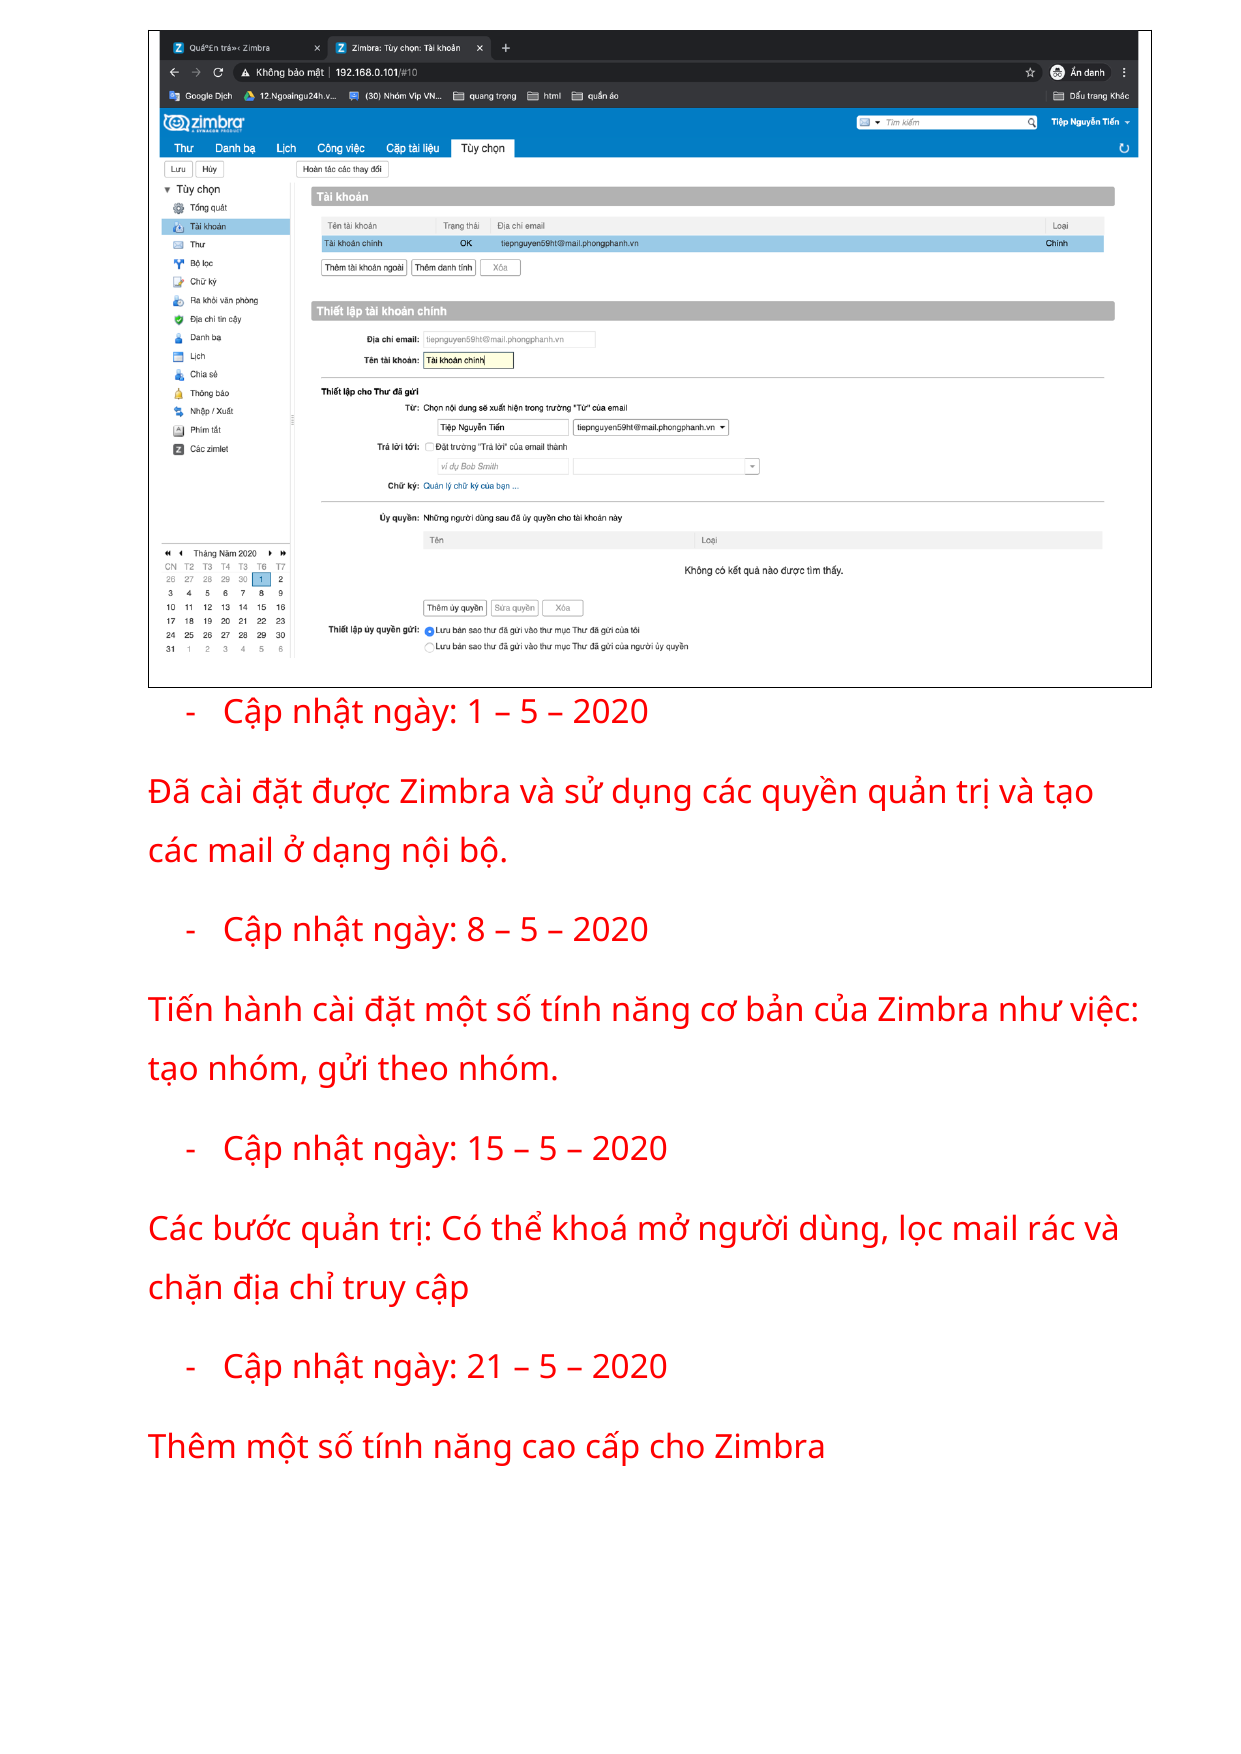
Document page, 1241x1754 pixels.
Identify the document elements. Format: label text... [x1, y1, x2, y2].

text Đã cài đặt được Zimbra và sử dụng các quyền quản trị và tạo các mail ở dạng nội bộ. [148, 767, 1152, 872]
list Cập nhật ngày: 21 – 5 – 2020 [185, 1343, 1152, 1389]
list Cập nhật ngày: 15 – 5 – 2020 [185, 1125, 1152, 1170]
list Cập nhật ngày: 8 – 5 – 2020 [185, 906, 1152, 952]
text Tiến hành cài đặt một số tính năng cơ bản của Zimbra như việc: tạo nhóm, gửi theo nhóm. [148, 986, 1152, 1090]
table_header [149, 31, 1151, 687]
list Cập nhật ngày: 1 – 5 – 2020 [185, 688, 1152, 733]
picture [159, 30, 1139, 658]
text Thêm một số tính năng cao cấp cho Zimbra [148, 1423, 1152, 1468]
text Các bước quản trị: Có thể khoá mở người dùng, lọc mail rác và chặn địa chỉ truy cập [148, 1204, 1152, 1309]
